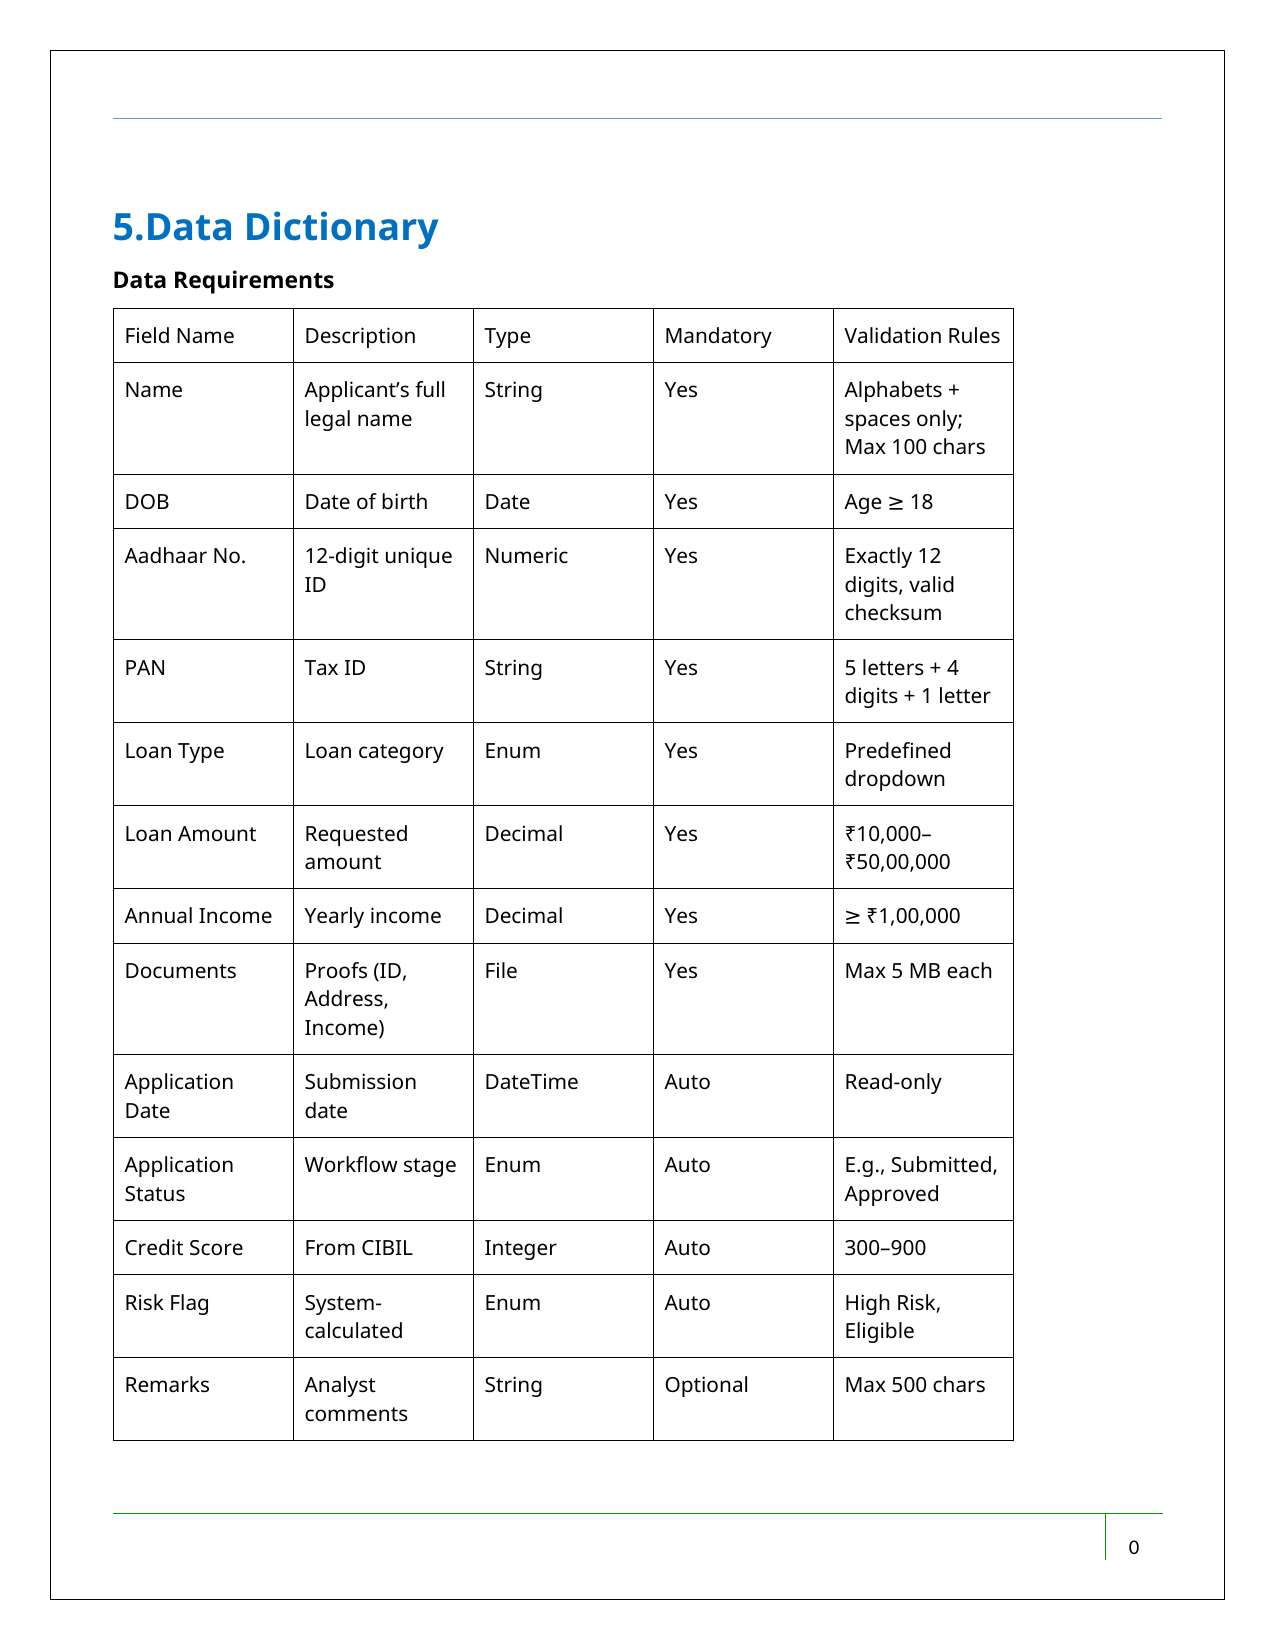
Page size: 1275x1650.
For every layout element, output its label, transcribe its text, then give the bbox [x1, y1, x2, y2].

table_header Mandatory [654, 309, 833, 362]
table_cell Decimal [474, 806, 653, 888]
table_cell E.g., Submitted, Approved [834, 1138, 1013, 1220]
table_cell Alphabets + spaces only; Max 100 chars [834, 363, 1013, 473]
table_cell String [474, 363, 653, 473]
table_cell String [474, 1358, 653, 1440]
table_cell Enum [474, 1138, 653, 1220]
table_cell Tax ID [294, 640, 473, 722]
table_cell Proofs (ID, Address, Income) [294, 944, 473, 1054]
table_cell Decimal [474, 889, 653, 942]
table_cell Optional [654, 1358, 833, 1440]
table_cell DOB [114, 475, 293, 528]
table_cell Date of birth [294, 475, 473, 528]
table_cell Yes [654, 529, 833, 639]
subtitle 5.Data Dictionary [112, 200, 1162, 251]
table_cell Application Status [114, 1138, 293, 1220]
table_cell Annual Income [114, 889, 293, 942]
table_cell High Risk, Eligible [834, 1275, 1013, 1357]
table_cell String [474, 640, 653, 722]
table_cell Exactly 12 digits, valid checksum [834, 529, 1013, 639]
table_cell Aadhaar No. [114, 529, 293, 639]
table_cell Requested amount [294, 806, 473, 888]
table_header Description [294, 309, 473, 362]
text Data Requirements [112, 264, 1162, 295]
table_header Validation Rules [834, 309, 1013, 362]
table_cell Loan category [294, 723, 473, 805]
table_cell Max 5 MB each [834, 944, 1013, 1054]
table_cell Auto [654, 1275, 833, 1357]
table_cell 300–900 [834, 1221, 1013, 1274]
table_header Type [474, 309, 653, 362]
table_cell Integer [474, 1221, 653, 1274]
table_cell Yes [654, 475, 833, 528]
table_cell Yes [654, 889, 833, 942]
table_cell Documents [114, 944, 293, 1054]
table_cell Analyst comments [294, 1358, 473, 1440]
table_cell PAN [114, 640, 293, 722]
table_cell File [474, 944, 653, 1054]
table_cell Max 500 chars [834, 1358, 1013, 1440]
table_cell Auto [654, 1138, 833, 1220]
table_cell Submission date [294, 1055, 473, 1137]
table_cell Auto [654, 1055, 833, 1137]
table_cell Yes [654, 363, 833, 473]
table_cell System-calculated [294, 1275, 473, 1357]
table_cell Applicant’s full legal name [294, 363, 473, 473]
table_cell DateTime [474, 1055, 653, 1137]
table_cell Auto [654, 1221, 833, 1274]
table_cell Loan Type [114, 723, 293, 805]
table_cell ≥ ₹1,00,000 [834, 889, 1013, 942]
table_cell 5 letters + 4 digits + 1 letter [834, 640, 1013, 722]
table_cell Yes [654, 723, 833, 805]
table_cell Risk Flag [114, 1275, 293, 1357]
table_cell Enum [474, 723, 653, 805]
table_cell Application Date [114, 1055, 293, 1137]
table_cell Remarks [114, 1358, 293, 1440]
table_header Field Name [114, 309, 293, 362]
table_cell Credit Score [114, 1221, 293, 1274]
table_cell Age ≥ 18 [834, 475, 1013, 528]
table_cell Predefined dropdown [834, 723, 1013, 805]
table_cell Enum [474, 1275, 653, 1357]
table_cell Yes [654, 806, 833, 888]
table_cell Read-only [834, 1055, 1013, 1137]
table_cell Yes [654, 640, 833, 722]
table_cell From CIBIL [294, 1221, 473, 1274]
table_cell 12-digit unique ID [294, 529, 473, 639]
table_cell Numeric [474, 529, 653, 639]
table_cell ₹10,000–₹50,00,000 [834, 806, 1013, 888]
table_cell Name [114, 363, 293, 473]
table_cell Yearly income [294, 889, 473, 942]
table_cell Loan Amount [114, 806, 293, 888]
table_cell Date [474, 475, 653, 528]
table_cell Yes [654, 944, 833, 1054]
table_cell Workflow stage [294, 1138, 473, 1220]
